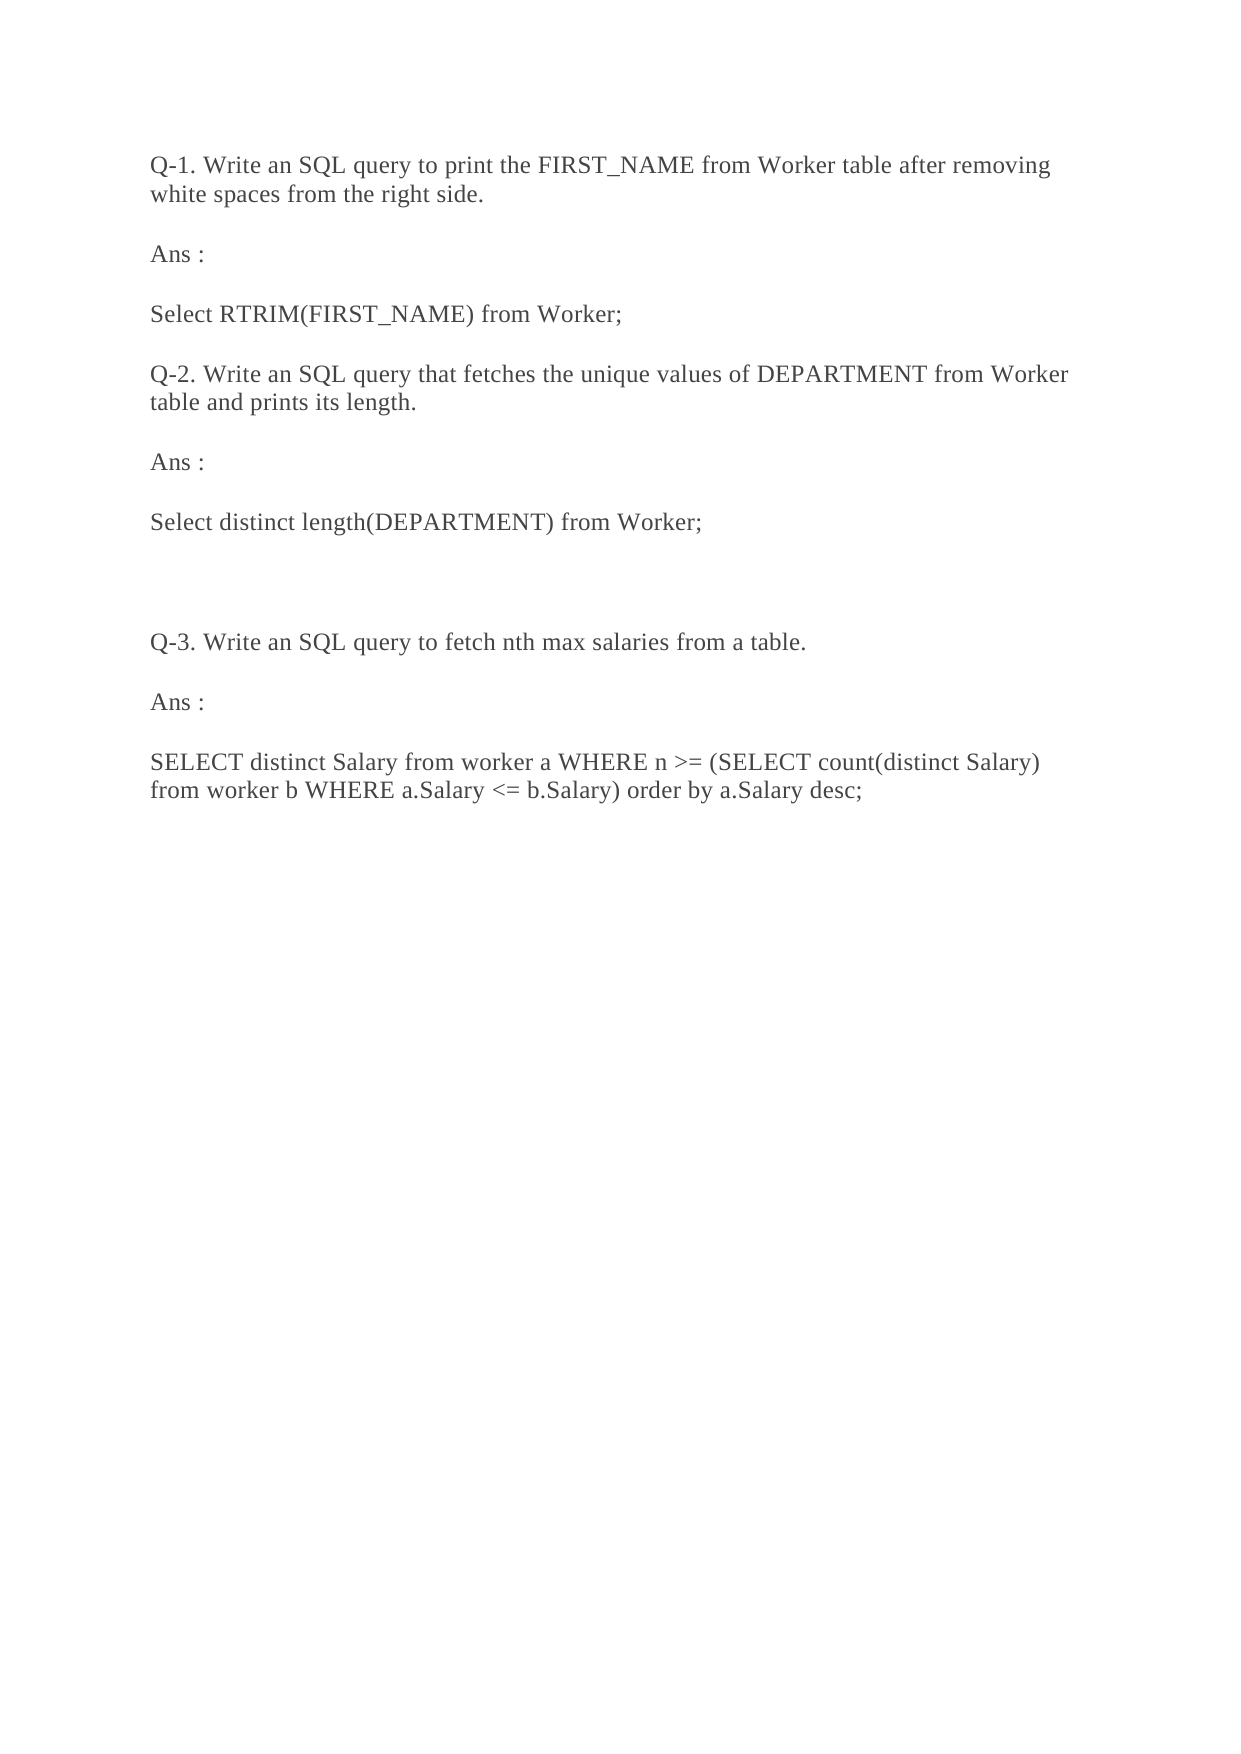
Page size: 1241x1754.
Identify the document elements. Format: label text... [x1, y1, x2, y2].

subtitle Ans : [150, 687, 1090, 716]
subtitle Select distinct length(DEPARTMENT) from Worker; [150, 507, 1090, 536]
subtitle Ans : [150, 239, 1090, 267]
subtitle Select RTRIM(FIRST_NAME) from Worker; [150, 299, 1090, 327]
subtitle Q-3. Write an SQL query to fetch nth max salaries from a table. [150, 627, 1090, 656]
subtitle Q-2. Write an SQL query that fetches the unique values of DEPARTMENT from Worker table and prints its length. [150, 359, 1090, 416]
subtitle Q-1. Write an SQL query to print the FIRST_NAME from Worker table after removing white spaces from the right side. [150, 150, 1090, 207]
subtitle SELECT distinct Salary from worker a WHERE n >= (SELECT count(distinct Salary) from worker b WHERE a.Salary <= b.Salary) order by a.Salary desc; [150, 747, 1090, 804]
subtitle Ans : [150, 447, 1090, 476]
